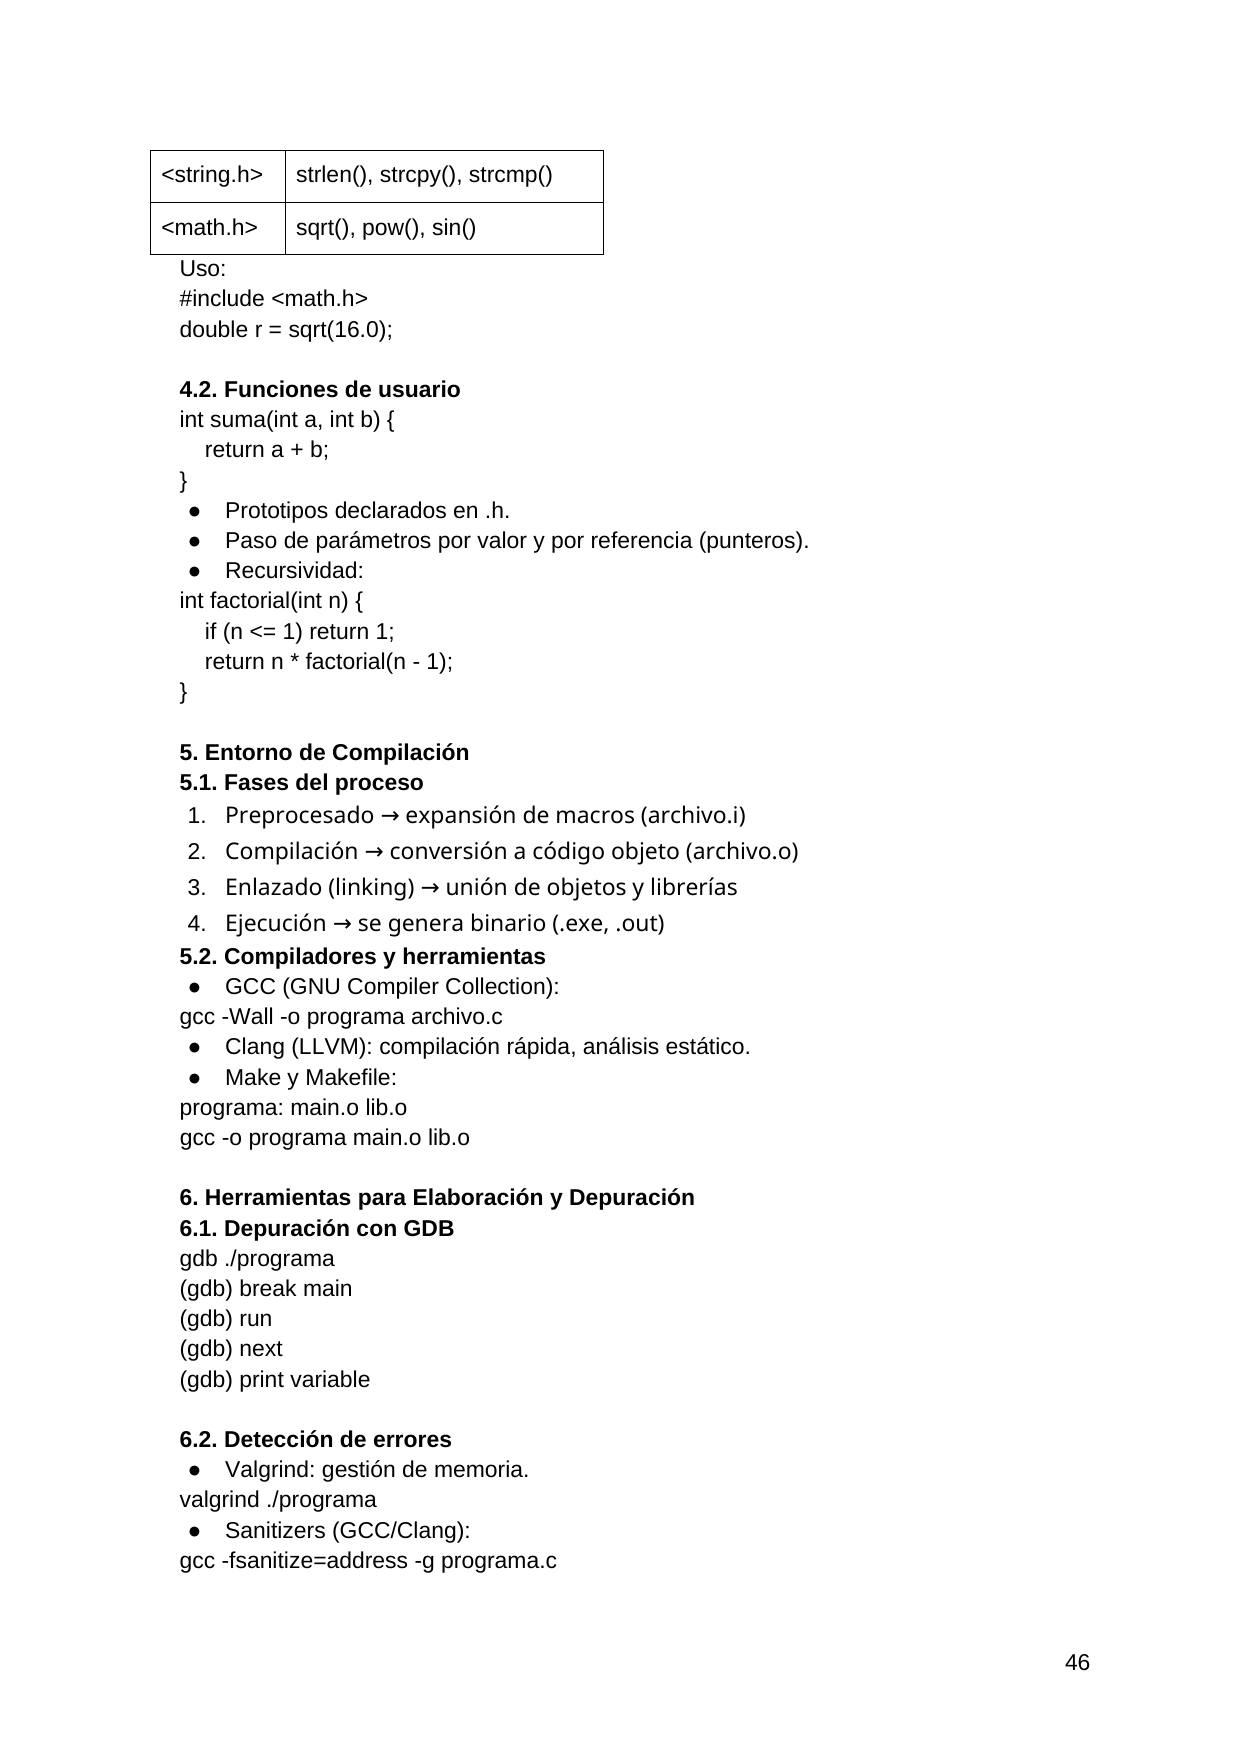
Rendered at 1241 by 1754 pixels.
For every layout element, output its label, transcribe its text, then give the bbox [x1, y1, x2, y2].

list Recursividad: [187, 557, 1090, 584]
list GCC (GNU Compiler Collection): [187, 973, 1090, 999]
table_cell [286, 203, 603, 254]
list Make y Makefile: [187, 1063, 1090, 1090]
text valgrind ./programa [179, 1486, 1090, 1513]
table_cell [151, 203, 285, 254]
list Preprocesado → expansión de macros (archivo.i) [187, 799, 1090, 830]
list Compilación → conversión a código objeto (archivo.o) [187, 835, 1090, 866]
list Paso de parámetros por valor y por referencia (punteros). [187, 527, 1090, 553]
list Clang (LLVM): compilación rápida, análisis estático. [187, 1033, 1090, 1060]
text gdb ./programa [179, 1245, 1090, 1271]
list Ejecución → se genera binario (.exe, .out) [187, 907, 1090, 938]
text gcc -Wall -o programa archivo.c [179, 1003, 1090, 1029]
text (gdb) run [179, 1305, 1090, 1332]
text 6.2. Detección de errores [179, 1426, 1090, 1452]
text return n * factorial(n - 1); [179, 648, 1090, 674]
text } [179, 467, 1090, 493]
text 5.1. Fases del proceso [179, 769, 1090, 795]
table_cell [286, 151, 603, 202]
text (gdb) break main [179, 1275, 1090, 1301]
text programa: main.o lib.o [179, 1094, 1090, 1120]
text #include <math.h> [179, 285, 1090, 312]
list Enlazado (linking) → unión de objetos y librerías [187, 871, 1090, 902]
text 6.1. Depuración con GDB [179, 1214, 1090, 1241]
text 5.2. Compiladores y herramientas [179, 943, 1090, 969]
text 5. Entorno de Compilación [179, 738, 1090, 765]
list Prototipos declarados en .h. [187, 497, 1090, 523]
text (gdb) print variable [179, 1366, 1090, 1392]
text gcc -o programa main.o lib.o [179, 1124, 1090, 1150]
text return a + b; [179, 436, 1090, 463]
text } [179, 678, 1090, 704]
text (gdb) next [179, 1335, 1090, 1362]
text 4.2. Funciones de usuario [179, 376, 1090, 402]
text int factorial(int n) { [179, 587, 1090, 614]
text if (n <= 1) return 1; [179, 618, 1090, 644]
list Valgrind: gestión de memoria. [187, 1456, 1090, 1483]
text int suma(int a, int b) { [179, 406, 1090, 433]
list Sanitizers (GCC/Clang): [187, 1517, 1090, 1543]
text gcc -fsanitize=address -g programa.c [179, 1547, 1090, 1573]
text double r = sqrt(16.0); [179, 316, 1090, 342]
text 6. Herramientas para Elaboración y Depuración [179, 1184, 1090, 1211]
text Uso: [179, 255, 1090, 282]
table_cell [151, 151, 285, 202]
